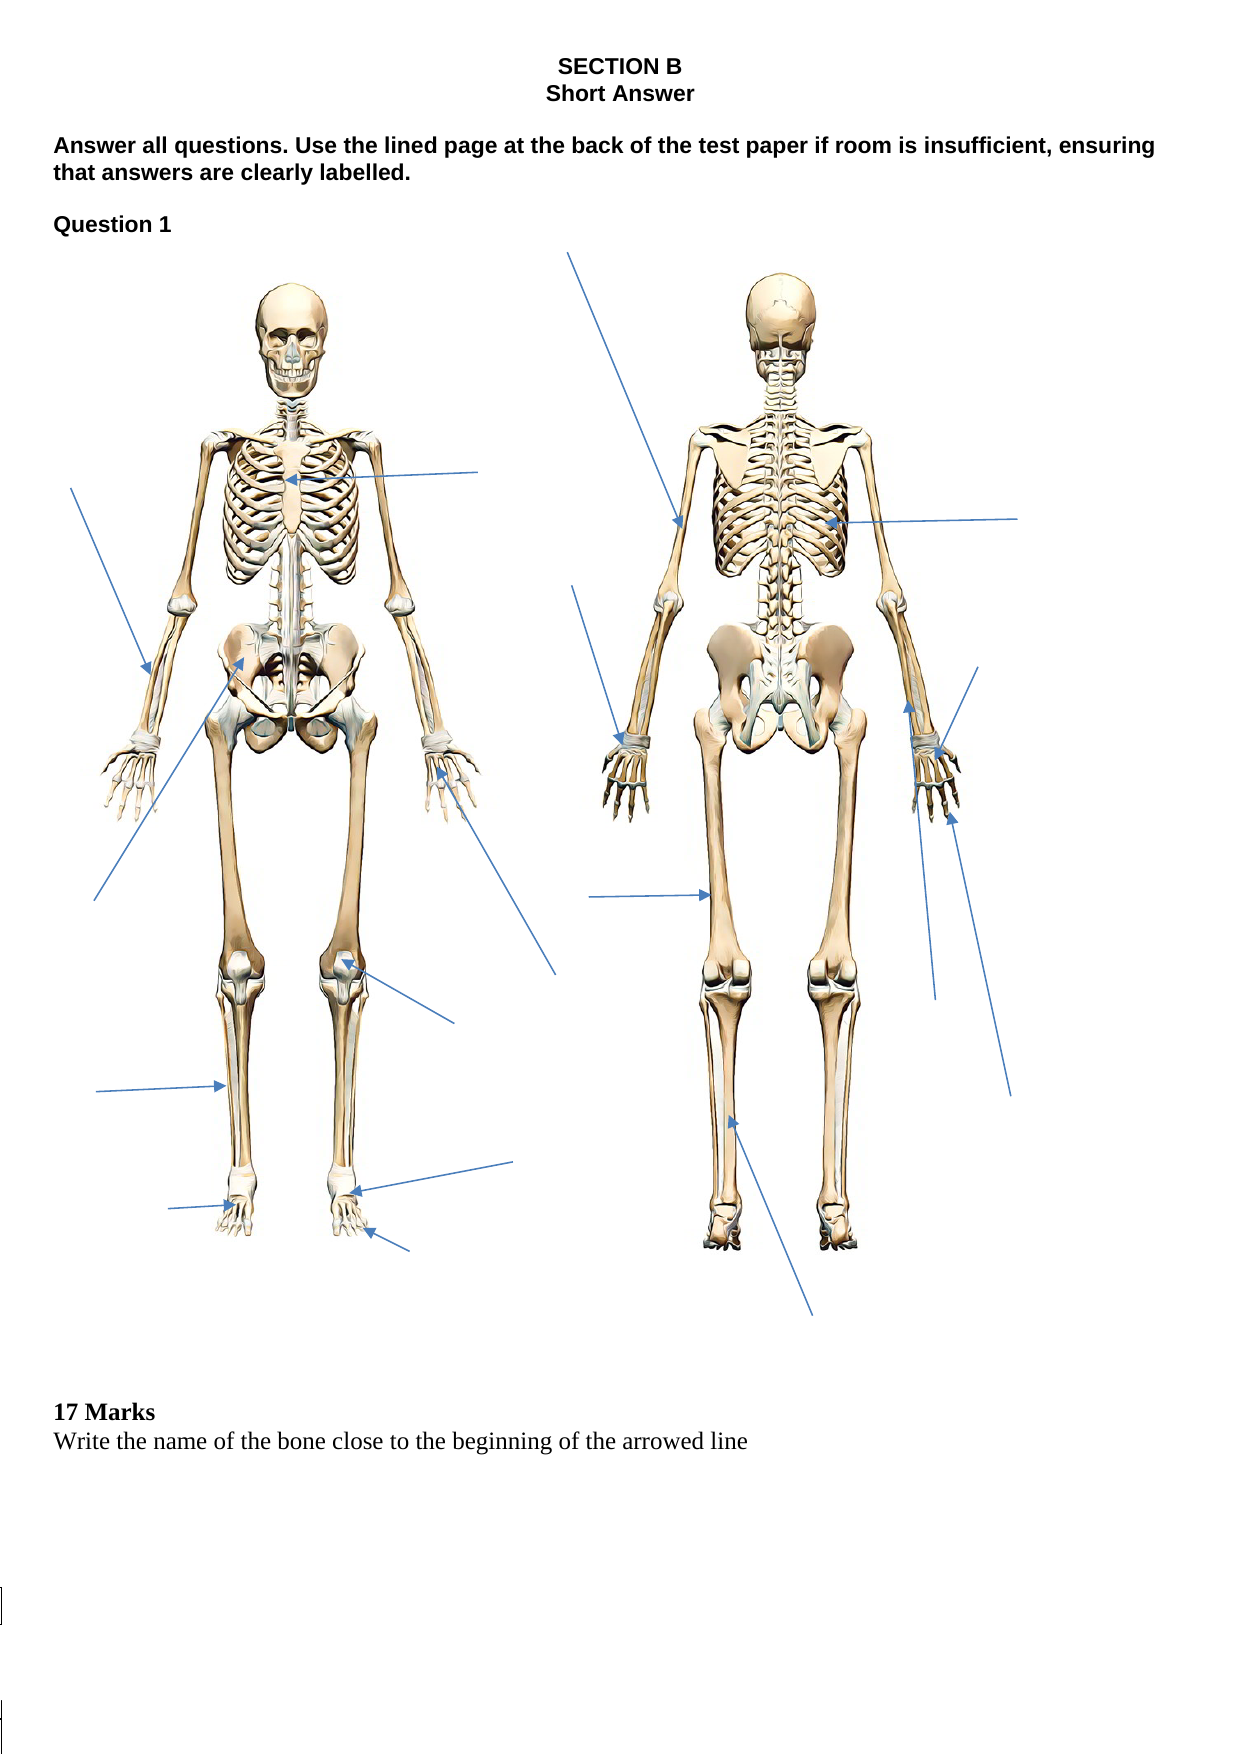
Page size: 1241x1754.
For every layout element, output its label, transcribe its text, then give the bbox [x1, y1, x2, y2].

picture [53, 263, 994, 1282]
text Question 1 [53, 211, 1187, 238]
text Write the name of the bone close to the beginning of the arrowed line [53, 1426, 1187, 1454]
text Answer all questions. Use the lined page at the back of the test paper if room is insufficient, ensuring that answers are clearly labelled. [53, 132, 1187, 185]
text Short Answer [53, 79, 1187, 106]
text 17 Marks [53, 1397, 1187, 1426]
text SECTION B [53, 53, 1187, 79]
